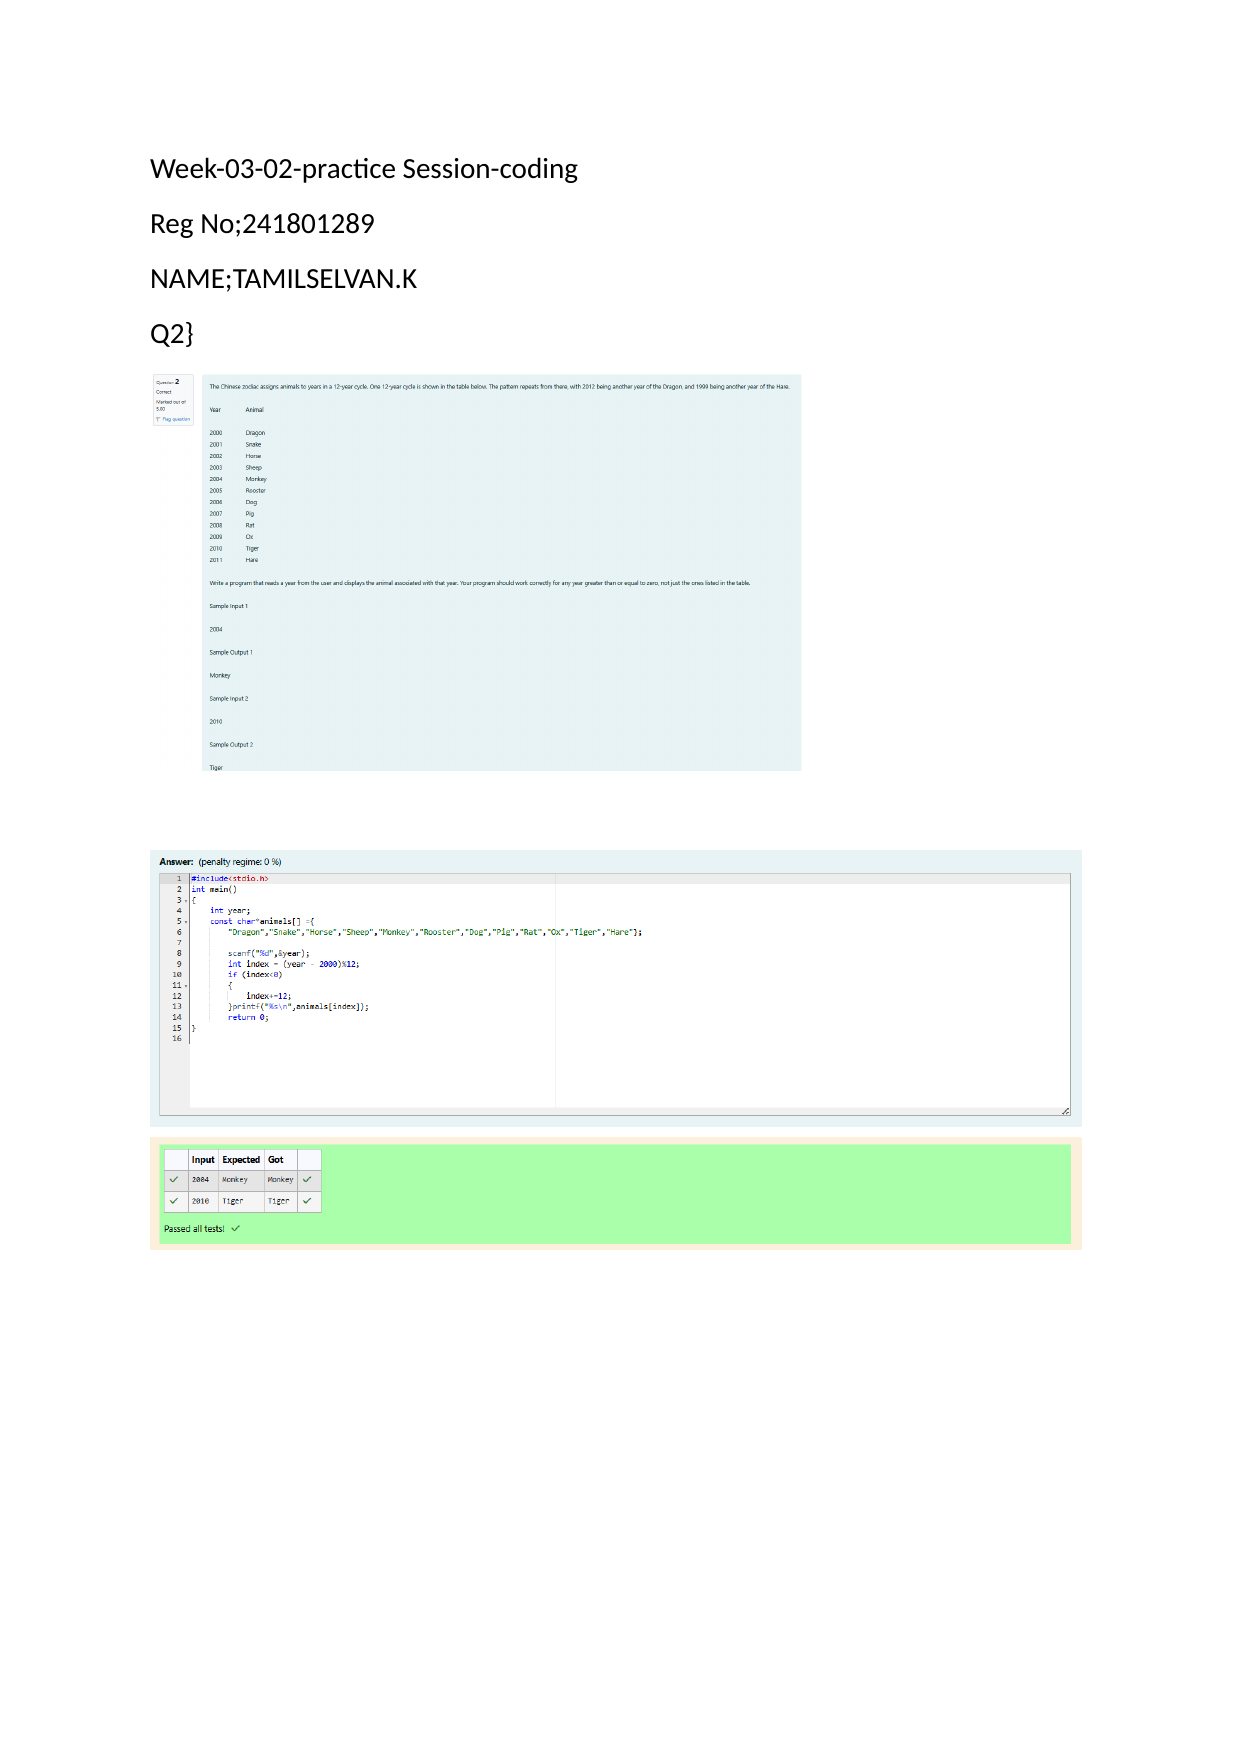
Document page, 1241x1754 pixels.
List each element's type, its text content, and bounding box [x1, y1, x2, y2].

picture [150, 370, 802, 771]
text NAME;TAMILSELVAN.K [150, 260, 1090, 296]
text Q2} [150, 315, 1090, 351]
text Week-03-02-practice Session-coding [150, 150, 1090, 186]
picture [150, 850, 1091, 1250]
text Reg No;241801289 [150, 205, 1090, 241]
